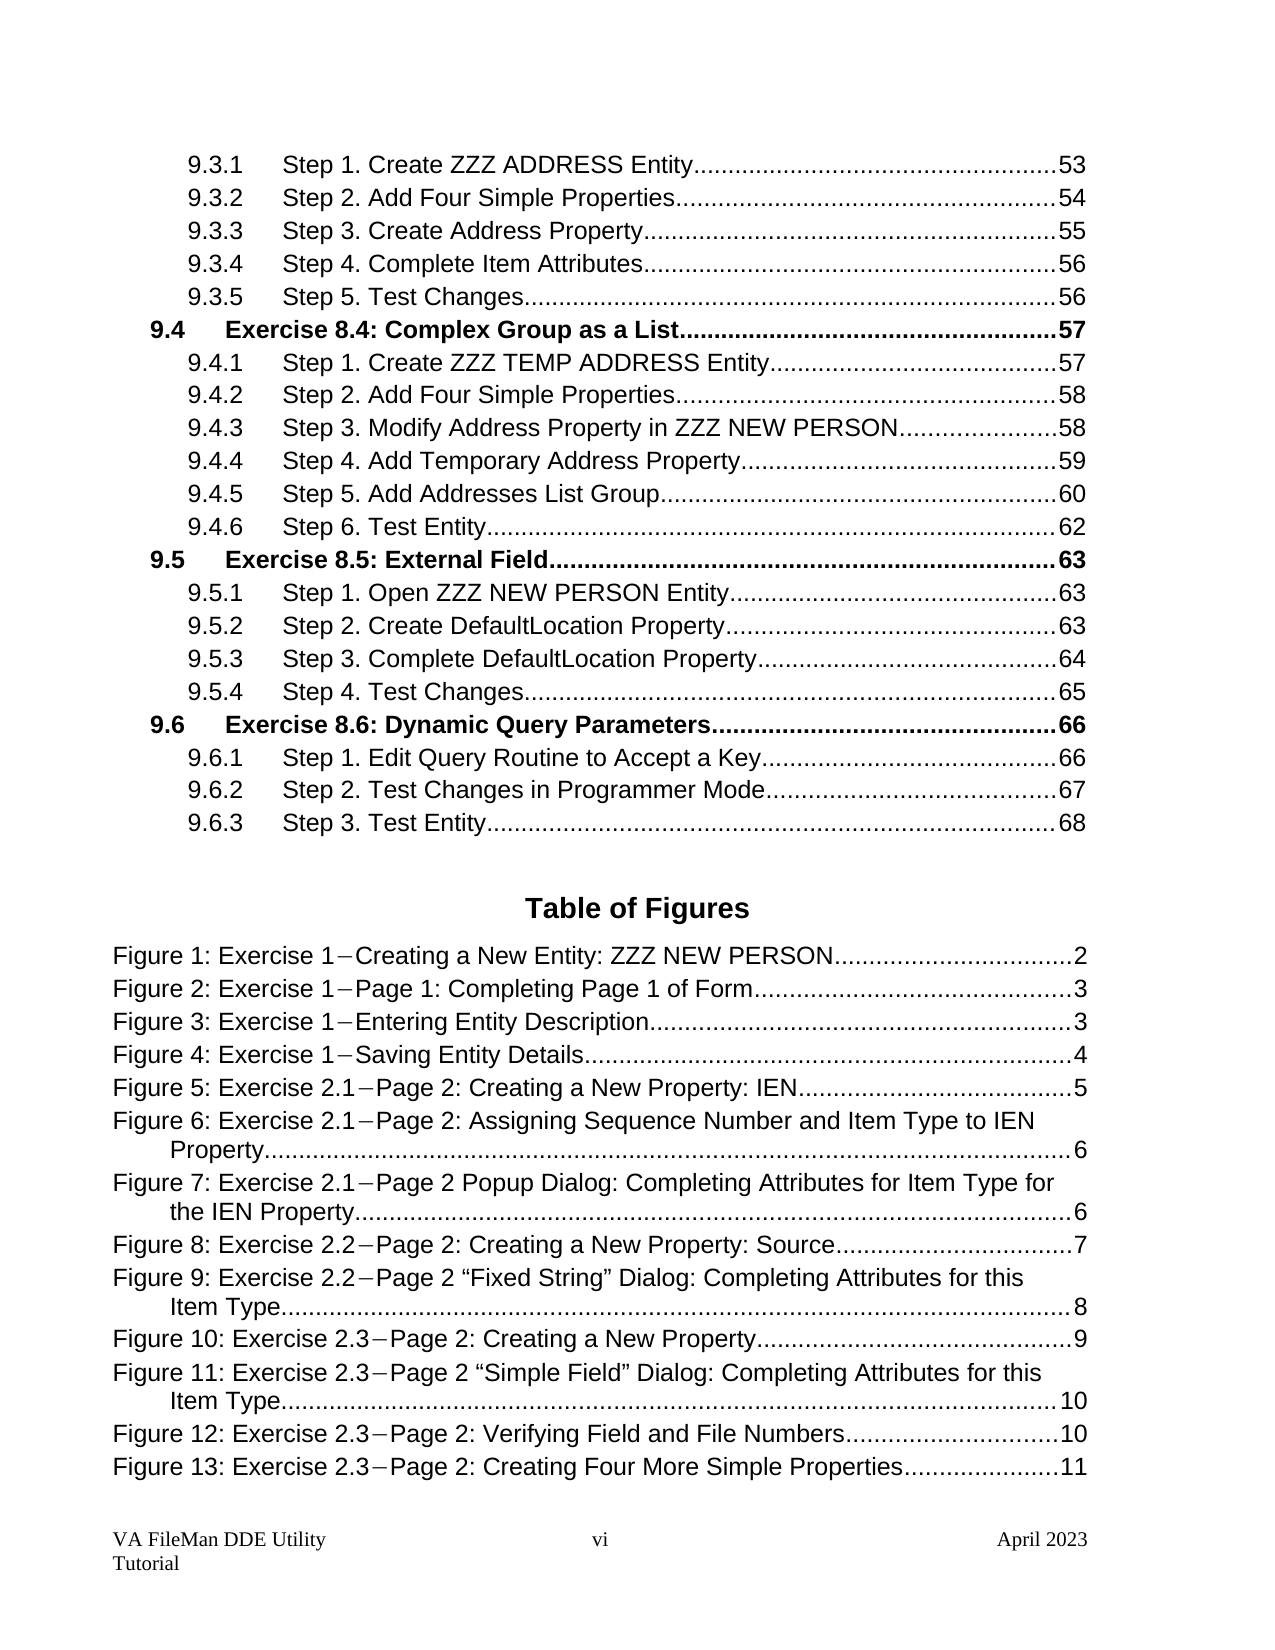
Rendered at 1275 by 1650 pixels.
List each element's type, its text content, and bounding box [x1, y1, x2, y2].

text 9.6.3 Step 3. Test Entity 68 [187, 808, 1162, 837]
text 9.4.4 Step 4. Add Temporary Address Property 59 [187, 446, 1162, 475]
text 9.6.1 Step 1. Edit Query Routine to Accept a Key 66 [187, 742, 1162, 771]
text Figure 7: Exercise 2.1¾Page 2 Popup Dialog: Completing Attributes for Item Type for the IEN Property 6 [112, 1168, 1162, 1226]
text 9.4.2 Step 2. Add Four Simple Properties 58 [187, 380, 1162, 409]
text 9.4.1 Step 1. Create ZZZ TEMP ADDRESS Entity 57 [187, 347, 1162, 376]
text 9.3.4 Step 4. Complete Item Attributes 56 [187, 249, 1162, 277]
text Figure 10: Exercise 2.3¾Page 2: Creating a New Property 9 [112, 1324, 1162, 1353]
text Figure 13: Exercise 2.3¾Page 2: Creating Four More Simple Properties 11 [112, 1452, 1162, 1481]
text 9.4 Exercise 8.4: Complex Group as a List 57 [150, 314, 1162, 343]
text 9.4.3 Step 3. Modify Address Property in ZZZ NEW PERSON 58 [187, 413, 1162, 442]
text 9.3.1 Step 1. Create ZZZ ADDRESS Entity 53 [187, 150, 1162, 179]
text Figure 11: Exercise 2.3¾Page 2 “Simple Field” Dialog: Completing Attributes for this Item Type 10 [112, 1357, 1162, 1415]
subtitle Table of Figures [112, 891, 1162, 924]
text 9.6 Exercise 8.6: Dynamic Query Parameters 66 [150, 709, 1162, 738]
text 9.3.5 Step 5. Test Changes 56 [187, 282, 1162, 310]
text Figure 9: Exercise 2.2¾Page 2 “Fixed String” Dialog: Completing Attributes for this Item Type 8 [112, 1263, 1162, 1320]
text Figure 3: Exercise 1¾Entering Entity Description 3 [112, 1007, 1162, 1036]
text Figure 5: Exercise 2.1¾Page 2: Creating a New Property: IEN 5 [112, 1073, 1162, 1102]
text 9.5.2 Step 2. Create DefaultLocation Property 63 [187, 611, 1162, 639]
text 9.6.2 Step 2. Test Changes in Programmer Mode 67 [187, 775, 1162, 804]
text 9.3.2 Step 2. Add Four Simple Properties 54 [187, 183, 1162, 212]
text 9.5.3 Step 3. Complete DefaultLocation Property 64 [187, 644, 1162, 672]
text 9.5.4 Step 4. Test Changes 65 [187, 677, 1162, 705]
text 9.4.6 Step 6. Test Entity 62 [187, 512, 1162, 541]
text Figure 12: Exercise 2.3¾Page 2: Verifying Field and File Numbers 10 [112, 1419, 1162, 1448]
text Figure 4: Exercise 1¾Saving Entity Details 4 [112, 1040, 1162, 1069]
text 9.3.3 Step 3. Create Address Property 55 [187, 216, 1162, 244]
text Figure 8: Exercise 2.2¾Page 2: Creating a New Property: Source 7 [112, 1230, 1162, 1258]
text Figure 2: Exercise 1¾Page 1: Completing Page 1 of Form 3 [112, 974, 1162, 1003]
text 9.4.5 Step 5. Add Addresses List Group 60 [187, 479, 1162, 508]
text Figure 1: Exercise 1¾Creating a New Entity: ZZZ NEW PERSON 2 [112, 941, 1162, 970]
text 9.5 Exercise 8.5: External Field 63 [150, 545, 1162, 574]
text 9.5.1 Step 1. Open ZZZ NEW PERSON Entity 63 [187, 578, 1162, 607]
text Figure 6: Exercise 2.1¾Page 2: Assigning Sequence Number and Item Type to IEN Property 6 [112, 1106, 1162, 1164]
